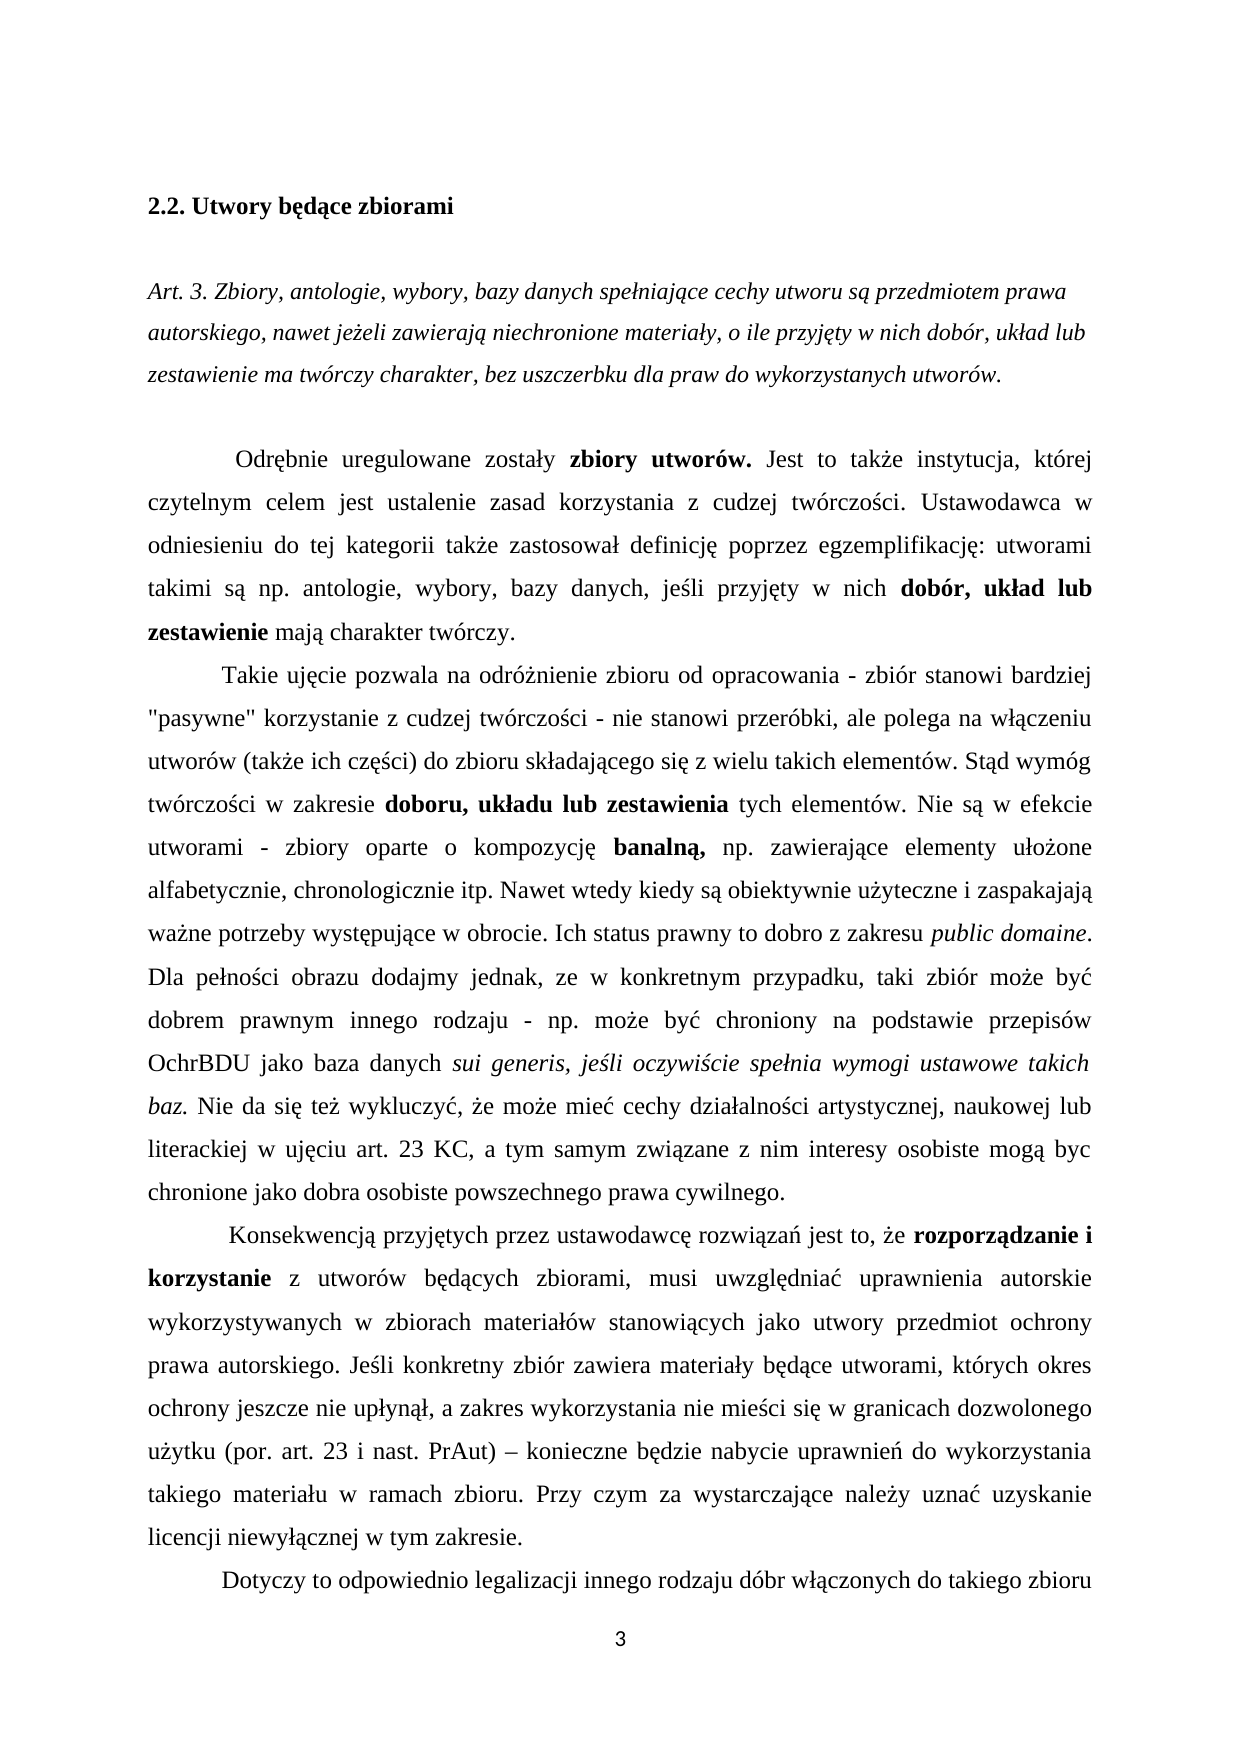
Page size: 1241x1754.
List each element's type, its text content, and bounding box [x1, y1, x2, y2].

text Odrębnie uregulowane zostały zbiory utworów. Jest to także instytucja, której czytelnym celem jest ustalenie zasad korzystania z cudzej twórczości. Ustawodawca w odniesieniu do tej kategorii także zastosował definicję poprzez egzemplifikację: utworami takimi są np. antologie, wybory, bazy danych, jeśli przyjęty w nich dobór, układ lub zestawienie mają charakter twórczy. [148, 444, 1093, 645]
text Takie ujęcie pozwala na odróżnienie zbioru od opracowania - zbiór stanowi bardziej "pasywne" korzystanie z cudzej twórczości - nie stanowi przeróbki, ale polega na włączeniu utworów (także ich części) do zbioru składającego się z wielu takich elementów. Stąd wymóg twórczości w zakresie doboru, układu lub zestawienia tych elementów. Nie są w efekcie utworami - zbiory oparte o kompozycję banalną, np. zawierające elementy ułożone alfabetycznie, chronologicznie itp. Nawet wtedy kiedy są obiektywnie użyteczne i zaspakajają ważne potrzeby występujące w obrocie. Ich status prawny to dobro z zakresu public domaine. Dla pełności obrazu dodajmy jednak, ze w konkretnym przypadku, taki zbiór może być dobrem prawnym innego rodzaju - np. może być chroniony na podstawie przepisów OchrBDU jako baza danych sui generis, jeśli oczywiście spełnia wymogi ustawowe takich baz. Nie da się też wykluczyć, że może mieć cechy działalności artystycznej, naukowej lub literackiej w ujęciu art. 23 KC, a tym samym związane z nim interesy osobiste mogą byc chronione jako dobra osobiste powszechnego prawa cywilnego. [148, 660, 1093, 1206]
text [148, 1565, 1093, 1594]
text Art. 3. Zbiory, antologie, wybory, bazy danych spełniające cechy utworu są przedmiotem prawa autorskiego, nawet jeżeli zawierają niechronione materiały, o ile przyjęty w nich dobór, układ lub zestawienie ma twórczy charakter, bez uszczerbku dla praw do wykorzystanych utworów. [148, 277, 1093, 387]
text Konsekwencją przyjętych przez ustawodawcę rozwiązań jest to, że rozporządzanie i korzystanie z utworów będących zbiorami, musi uwzględniać uprawnienia autorskie wykorzystywanych w zbiorach materiałów stanowiących jako utwory przedmiot ochrony prawa autorskiego. Jeśli konkretny zbiór zawiera materiały będące utworami, których okres ochrony jeszcze nie upłynął, a zakres wykorzystania nie mieści się w granicach dozwolonego użytku (por. art. 23 i nast. PrAut) – konieczne będzie nabycie uprawnień do wykorzystania takiego materiału w ramach zbioru. Przy czym za wystarczające należy uznać uzyskanie licencji niewyłącznej w tym zakresie. [148, 1220, 1093, 1551]
text 2.2. Utwory będące zbiorami [148, 191, 1093, 219]
